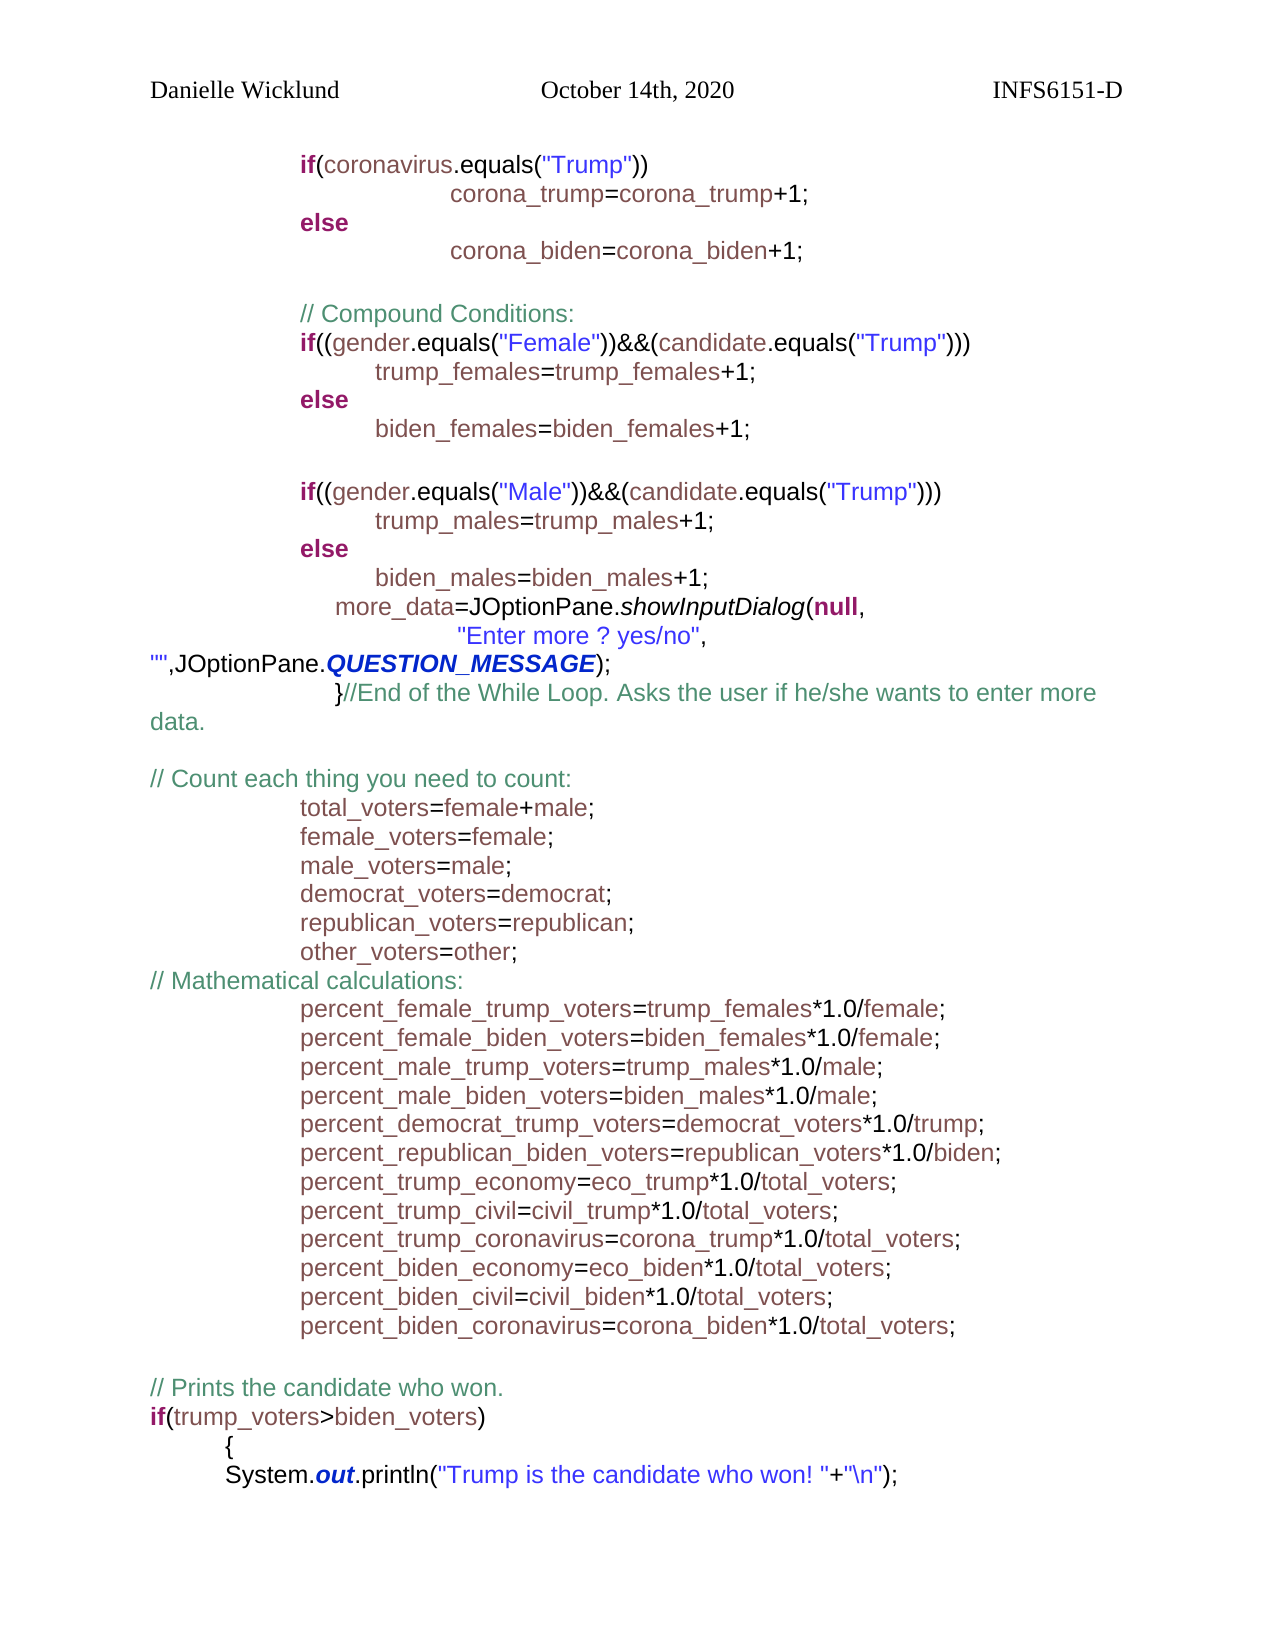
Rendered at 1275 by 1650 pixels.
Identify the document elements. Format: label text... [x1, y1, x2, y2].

text percent_trump_civil=civil_trump*1.0/total_voters; [150, 1196, 1125, 1224]
text { [150, 1431, 1125, 1460]
text percent_biden_economy=eco_biden*1.0/total_voters; [150, 1253, 1125, 1282]
text other_voters=other; [150, 937, 1125, 966]
text else [150, 385, 1125, 414]
text percent_trump_economy=eco_trump*1.0/total_voters; [150, 1167, 1125, 1196]
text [150, 1460, 1125, 1488]
text else [150, 534, 1125, 563]
text more_data=JOptionPane.showInputDialog(null, [150, 592, 1125, 621]
text corona_trump=corona_trump+1; [150, 179, 1125, 207]
text percent_male_biden_voters=biden_males*1.0/male; [150, 1081, 1125, 1109]
text // Prints the candidate who won. [150, 1373, 1125, 1402]
text percent_male_trump_voters=trump_males*1.0/male; [150, 1052, 1125, 1081]
text democrat_voters=democrat; [150, 879, 1125, 908]
text percent_republican_biden_voters=republican_voters*1.0/biden; [150, 1138, 1125, 1167]
text // Count each thing you need to count: [150, 764, 1125, 793]
text if(trump_voters>biden_voters) [150, 1402, 1125, 1431]
text percent_female_biden_voters=biden_females*1.0/female; [150, 1023, 1125, 1052]
text percent_biden_coronavirus=corona_biden*1.0/total_voters; [150, 1311, 1125, 1339]
text republican_voters=republican; [150, 908, 1125, 937]
text trump_males=trump_males+1; [150, 506, 1125, 534]
text corona_biden=corona_biden+1; [150, 236, 1125, 265]
text total_voters=female+male; [150, 793, 1125, 822]
text percent_biden_civil=civil_biden*1.0/total_voters; [150, 1282, 1125, 1311]
text }//End of the While Loop. Asks the user if he/she wants to enter more data. [150, 678, 1125, 736]
text percent_trump_coronavirus=corona_trump*1.0/total_voters; [150, 1224, 1125, 1253]
text "Enter more ? yes/no", "",JOptionPane.QUESTION_MESSAGE); [150, 621, 1125, 678]
text male_voters=male; [150, 851, 1125, 879]
text // Compound Conditions: [150, 299, 1125, 328]
text // Mathematical calculations: [150, 966, 1125, 994]
text female_voters=female; [150, 822, 1125, 851]
text percent_democrat_trump_voters=democrat_voters*1.0/trump; [150, 1109, 1125, 1138]
text if((gender.equals("Male"))&&(candidate.equals("Trump"))) [150, 477, 1125, 506]
text biden_males=biden_males+1; [150, 563, 1125, 592]
text percent_female_trump_voters=trump_females*1.0/female; [150, 994, 1125, 1023]
text trump_females=trump_females+1; [150, 357, 1125, 385]
text biden_females=biden_females+1; [150, 414, 1125, 443]
text else [150, 207, 1125, 236]
text if((gender.equals("Female"))&&(candidate.equals("Trump"))) [150, 328, 1125, 357]
text if(coronavirus.equals("Trump")) [150, 150, 1125, 179]
